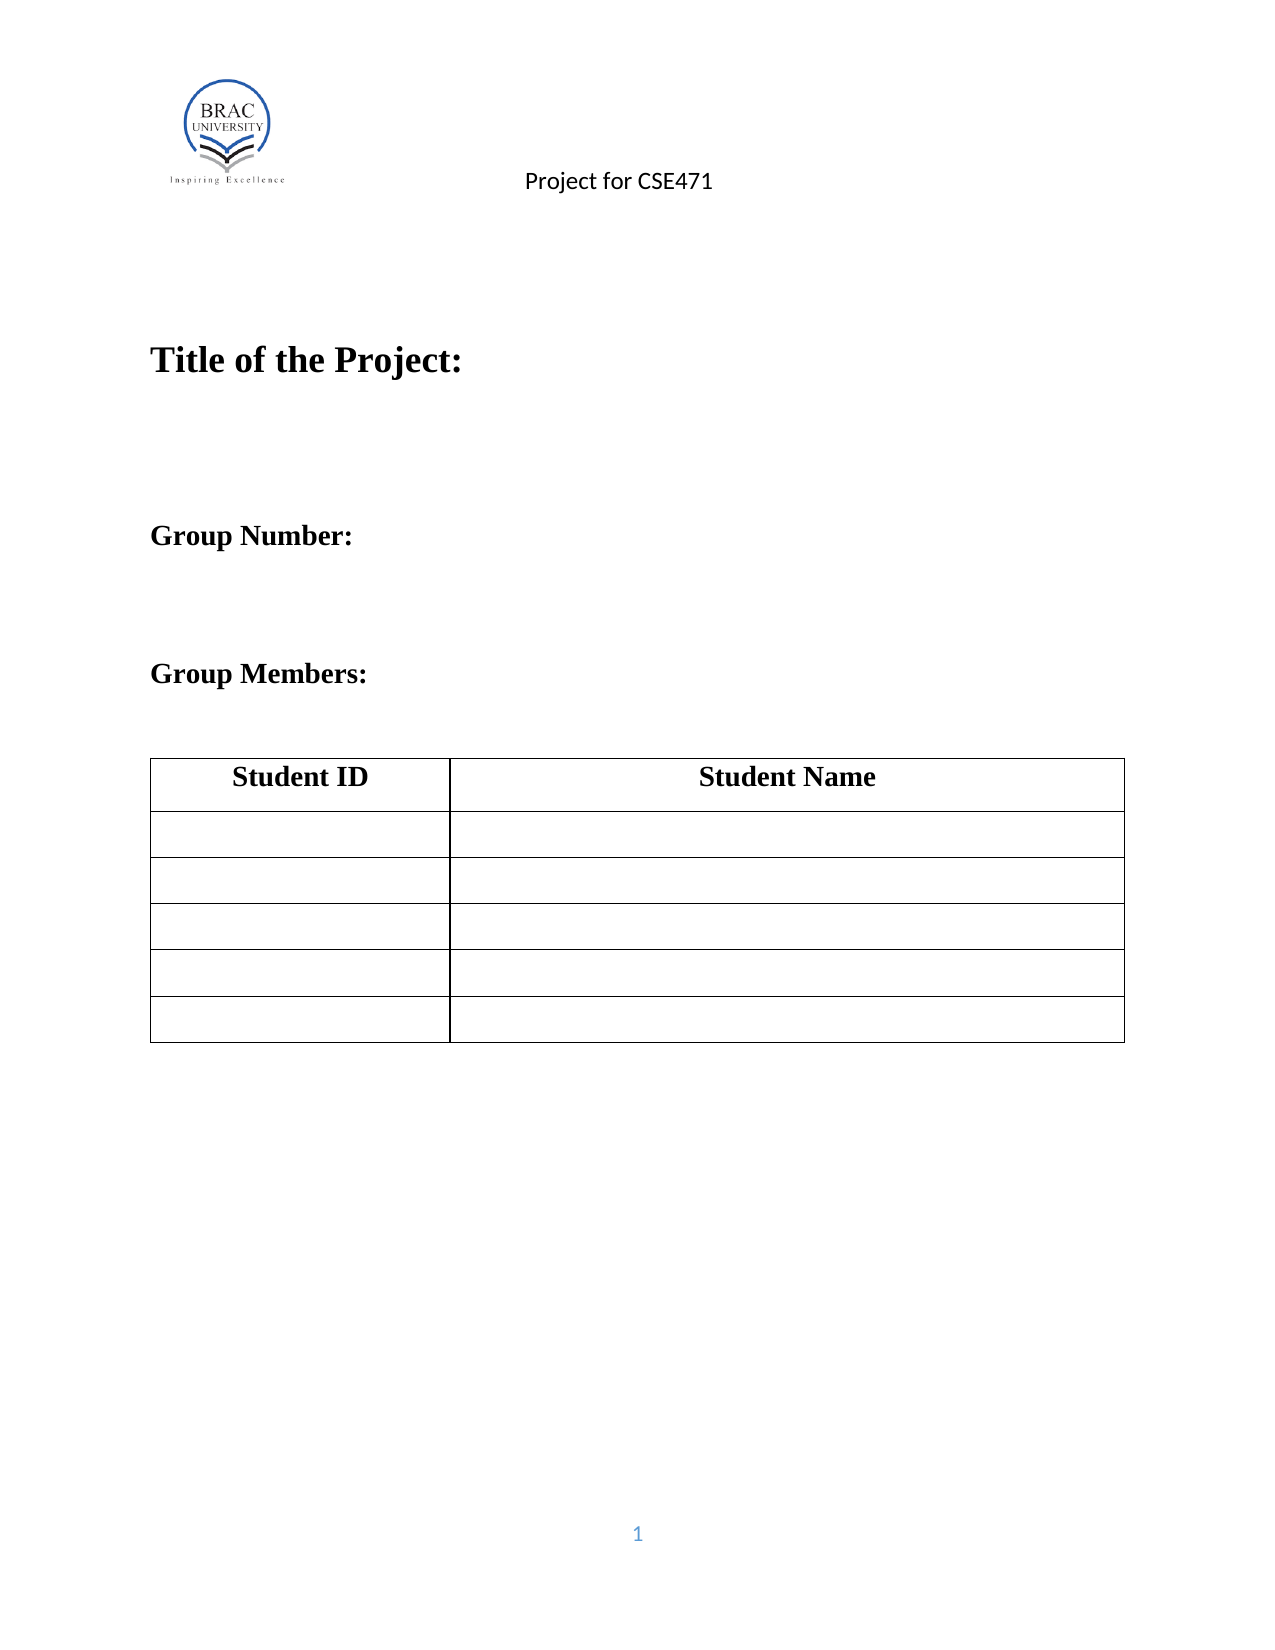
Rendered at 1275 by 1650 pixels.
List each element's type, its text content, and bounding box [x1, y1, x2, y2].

table_header Student ID [151, 759, 449, 811]
table_cell [151, 858, 449, 903]
table_cell [151, 904, 449, 949]
table_cell [451, 812, 1124, 857]
table_cell [451, 858, 1124, 903]
text Title of the Project: [150, 338, 1125, 381]
text Group Members: [150, 656, 1125, 690]
table_header Student Name [451, 759, 1124, 811]
table_cell [451, 904, 1124, 949]
table_cell [151, 950, 449, 996]
table_cell [151, 997, 449, 1042]
text Group Number: [150, 518, 1125, 552]
table_cell [151, 812, 449, 857]
table_cell [451, 950, 1124, 996]
table_cell [451, 997, 1124, 1042]
picture [150, 75, 304, 190]
